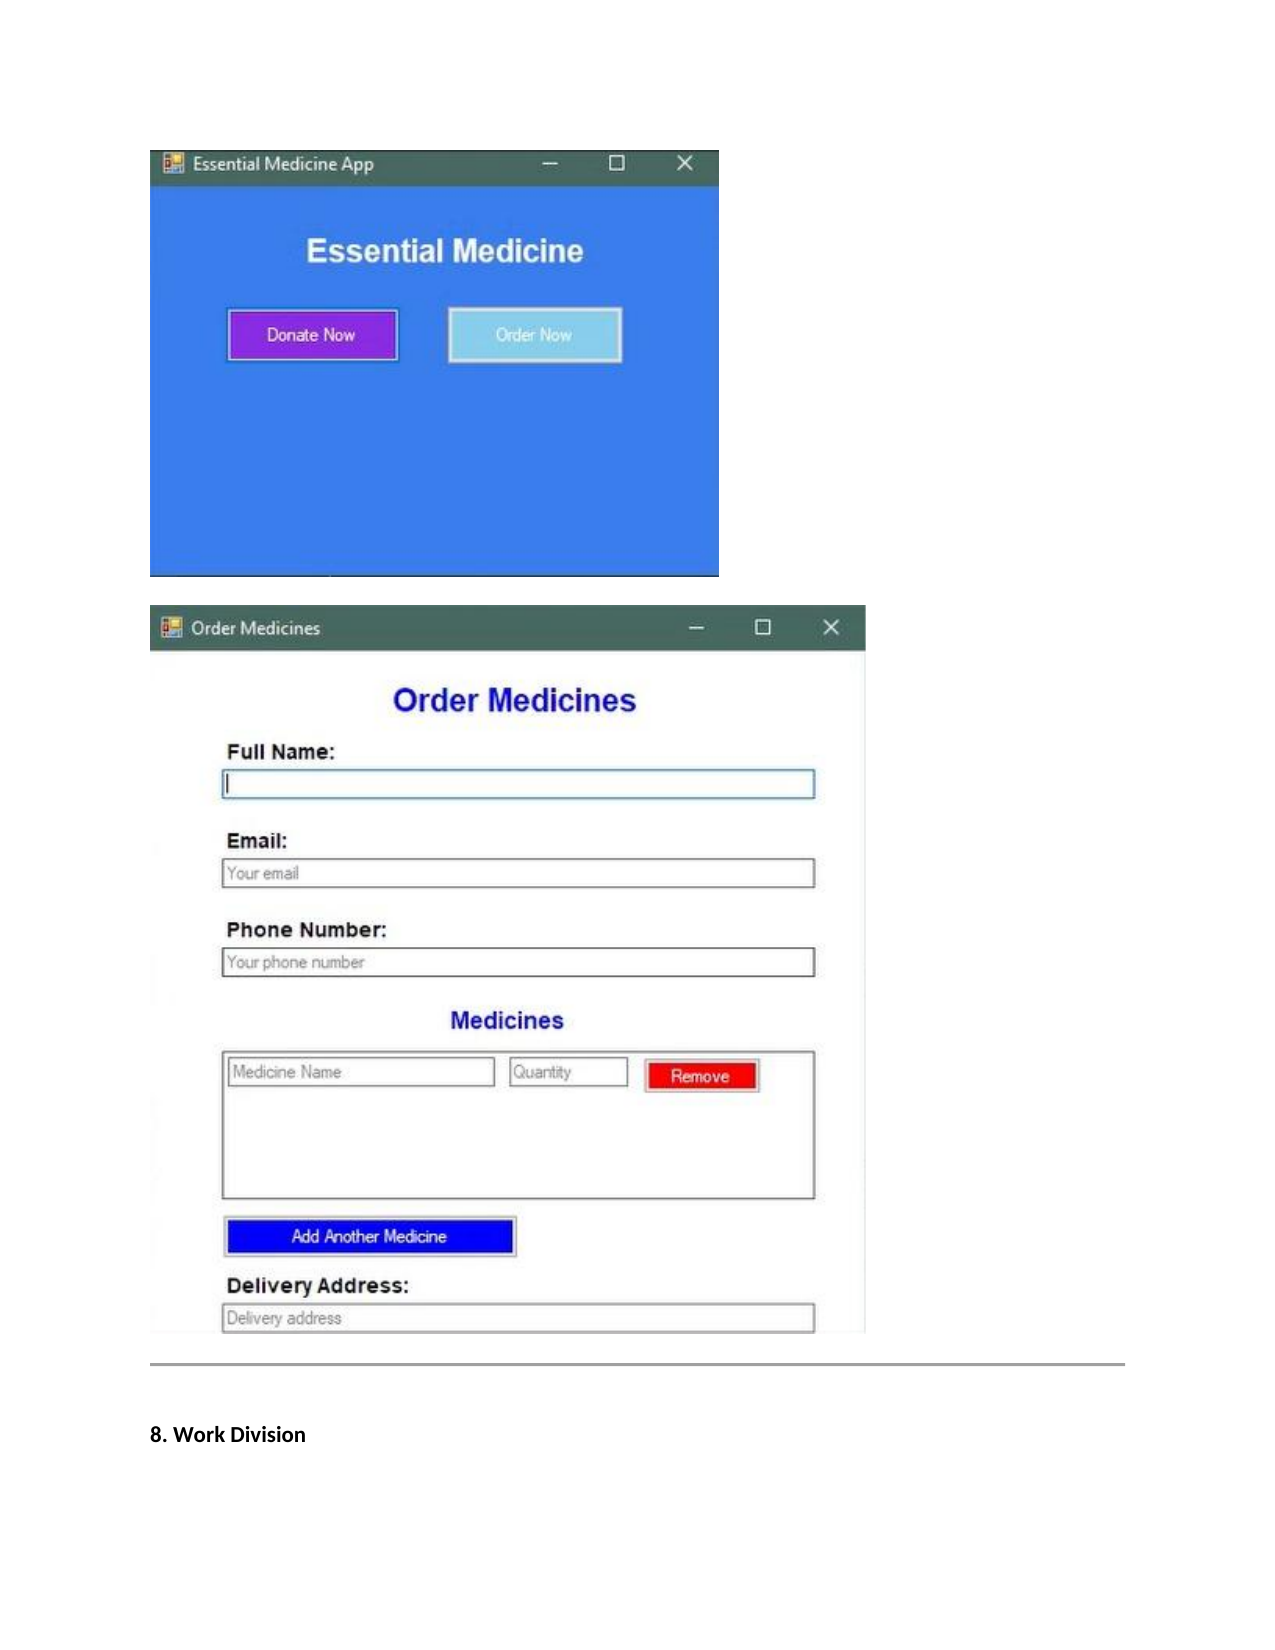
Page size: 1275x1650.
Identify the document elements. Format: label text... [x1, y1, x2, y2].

text 8. Work Division [150, 1420, 1125, 1448]
picture [150, 605, 866, 1334]
picture [150, 150, 719, 577]
